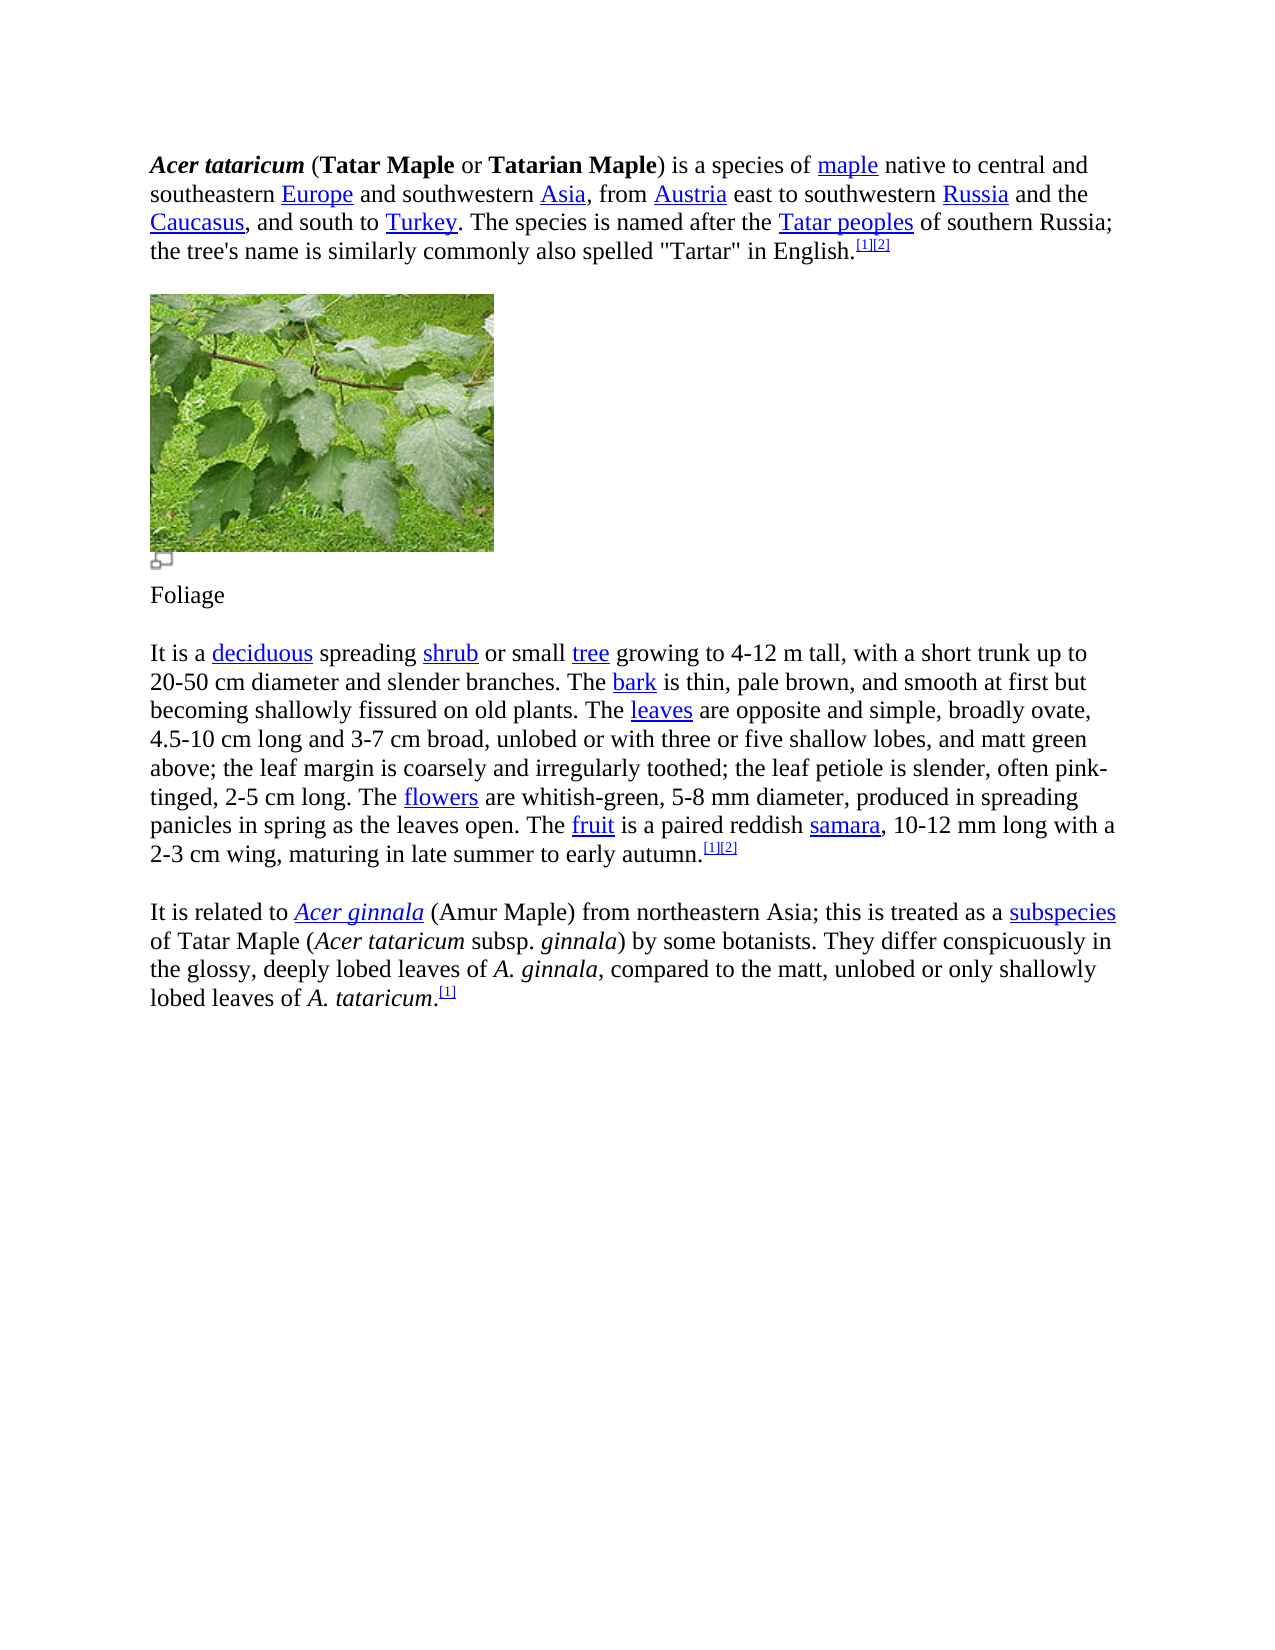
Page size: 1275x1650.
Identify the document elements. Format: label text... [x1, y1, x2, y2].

text Foliage [150, 580, 1125, 609]
text Acer tataricum (Tatar Maple or Tatarian Maple) is a species of maple native to central and southeastern Europe and southwestern Asia, from Austria east to southwestern Russia and the Caucasus, and south to Turkey. The species is named after the Tatar peoples of southern Russia; the tree's name is similarly commonly also spelled "Tartar" in English.[1][2] [150, 150, 1125, 265]
text It is related to Acer ginnala (Amur Maple) from northeastern Asia; this is treated as a subspecies of Tatar Maple (Acer tataricum subsp. ginnala) by some botanists. They differ conspicuously in the glossy, deeply lobed leaves of A. ginnala, compared to the matt, unlobed or only shallowly lobed leaves of A. tataricum.[1] [150, 897, 1125, 1012]
text It is a deciduous spreading shrub or small tree growing to 4-12 m tall, with a short trunk up to 20-50 cm diameter and slender branches. The bark is thin, pale brown, and smooth at first but becoming shallowly fissured on old plants. The leaves are opposite and simple, broadly ovate, 4.5-10 cm long and 3-7 cm broad, unlobed or with three or five shallow lobes, and matt green above; the leaf margin is coarsely and irregularly toothed; the leaf petiole is slender, often pink-tinged, 2-5 cm long. The flowers are whitish-green, 5-8 mm diameter, produced in spreading panicles in spring as the leaves open. The fruit is a paired reddish samara, 10-12 mm long with a 2-3 cm wing, maturing in late summer to early autumn.[1][2] [150, 638, 1125, 868]
picture [150, 294, 494, 570]
